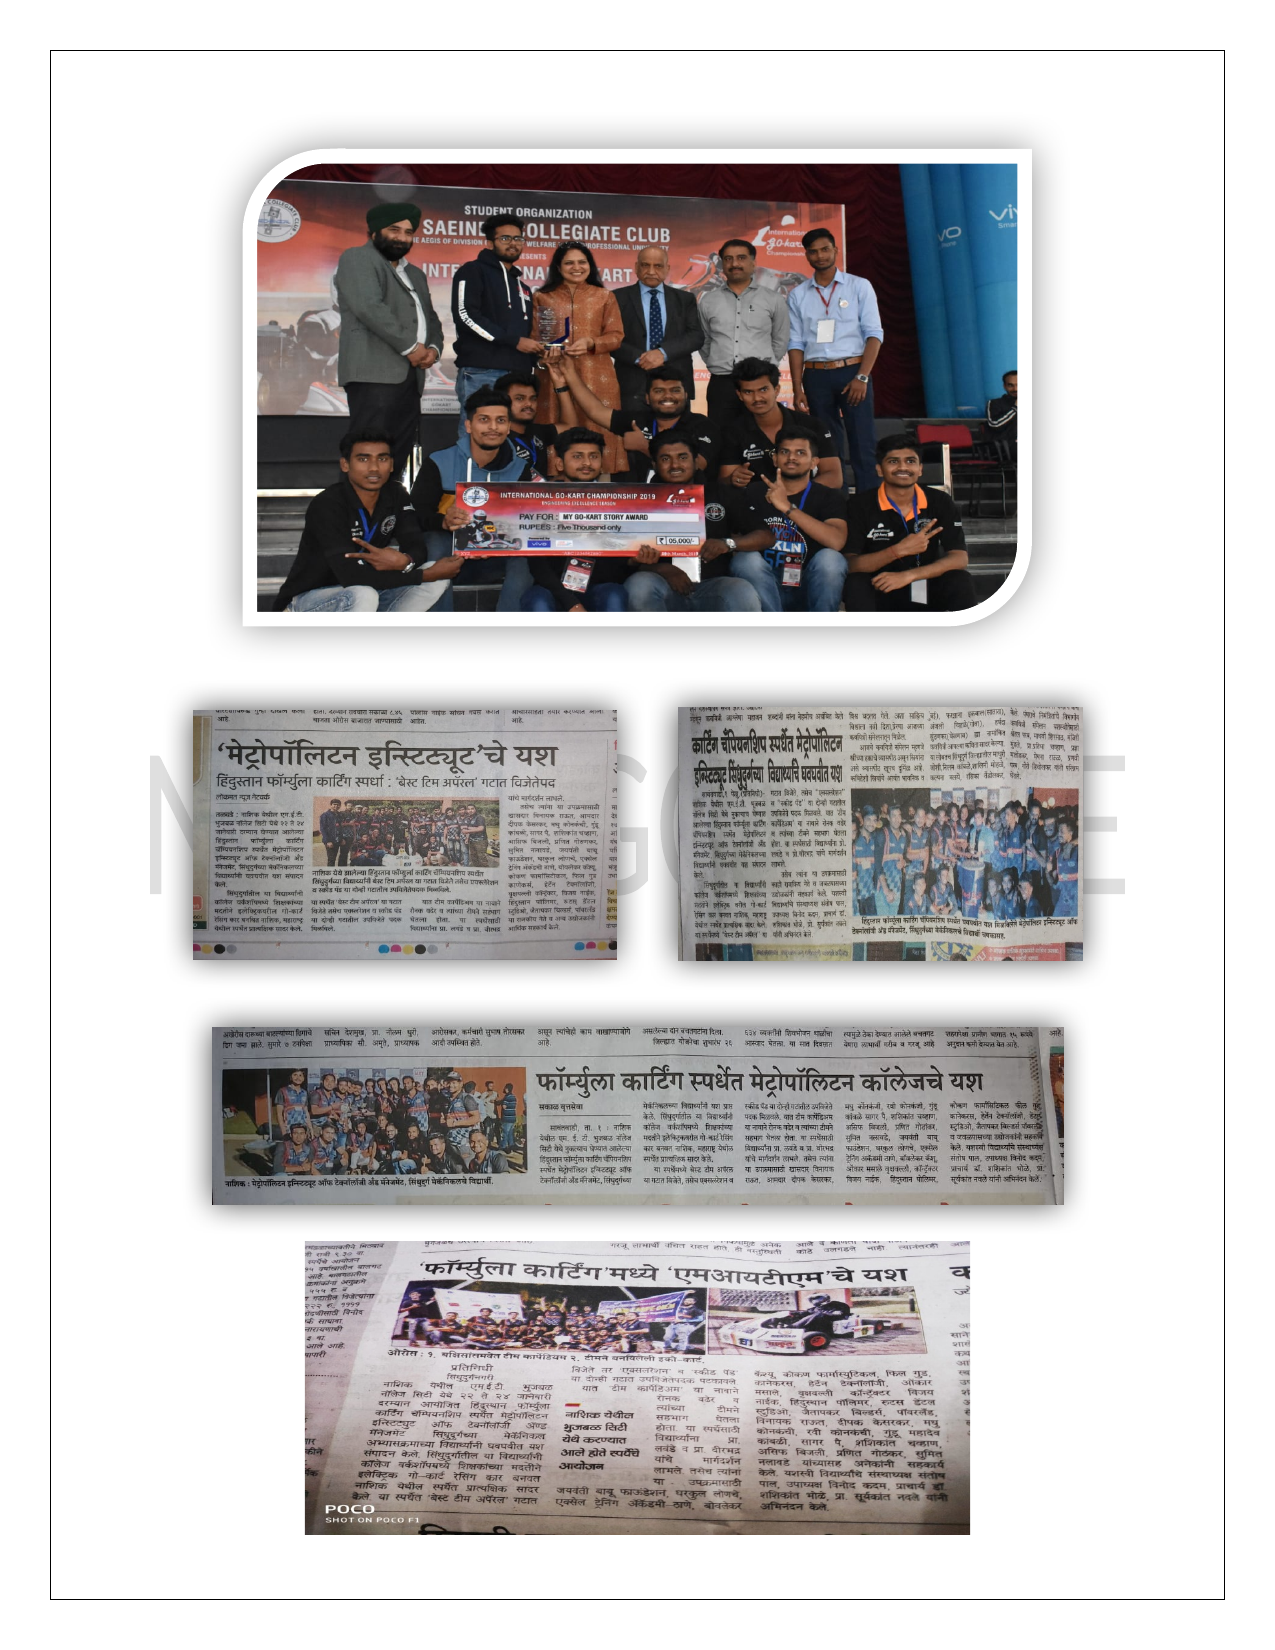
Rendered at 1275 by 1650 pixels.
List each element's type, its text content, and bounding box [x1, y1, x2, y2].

picture [212, 1027, 1064, 1205]
picture [304, 1241, 971, 1535]
picture [678, 707, 1083, 961]
picture [193, 710, 617, 960]
picture [258, 164, 1017, 611]
